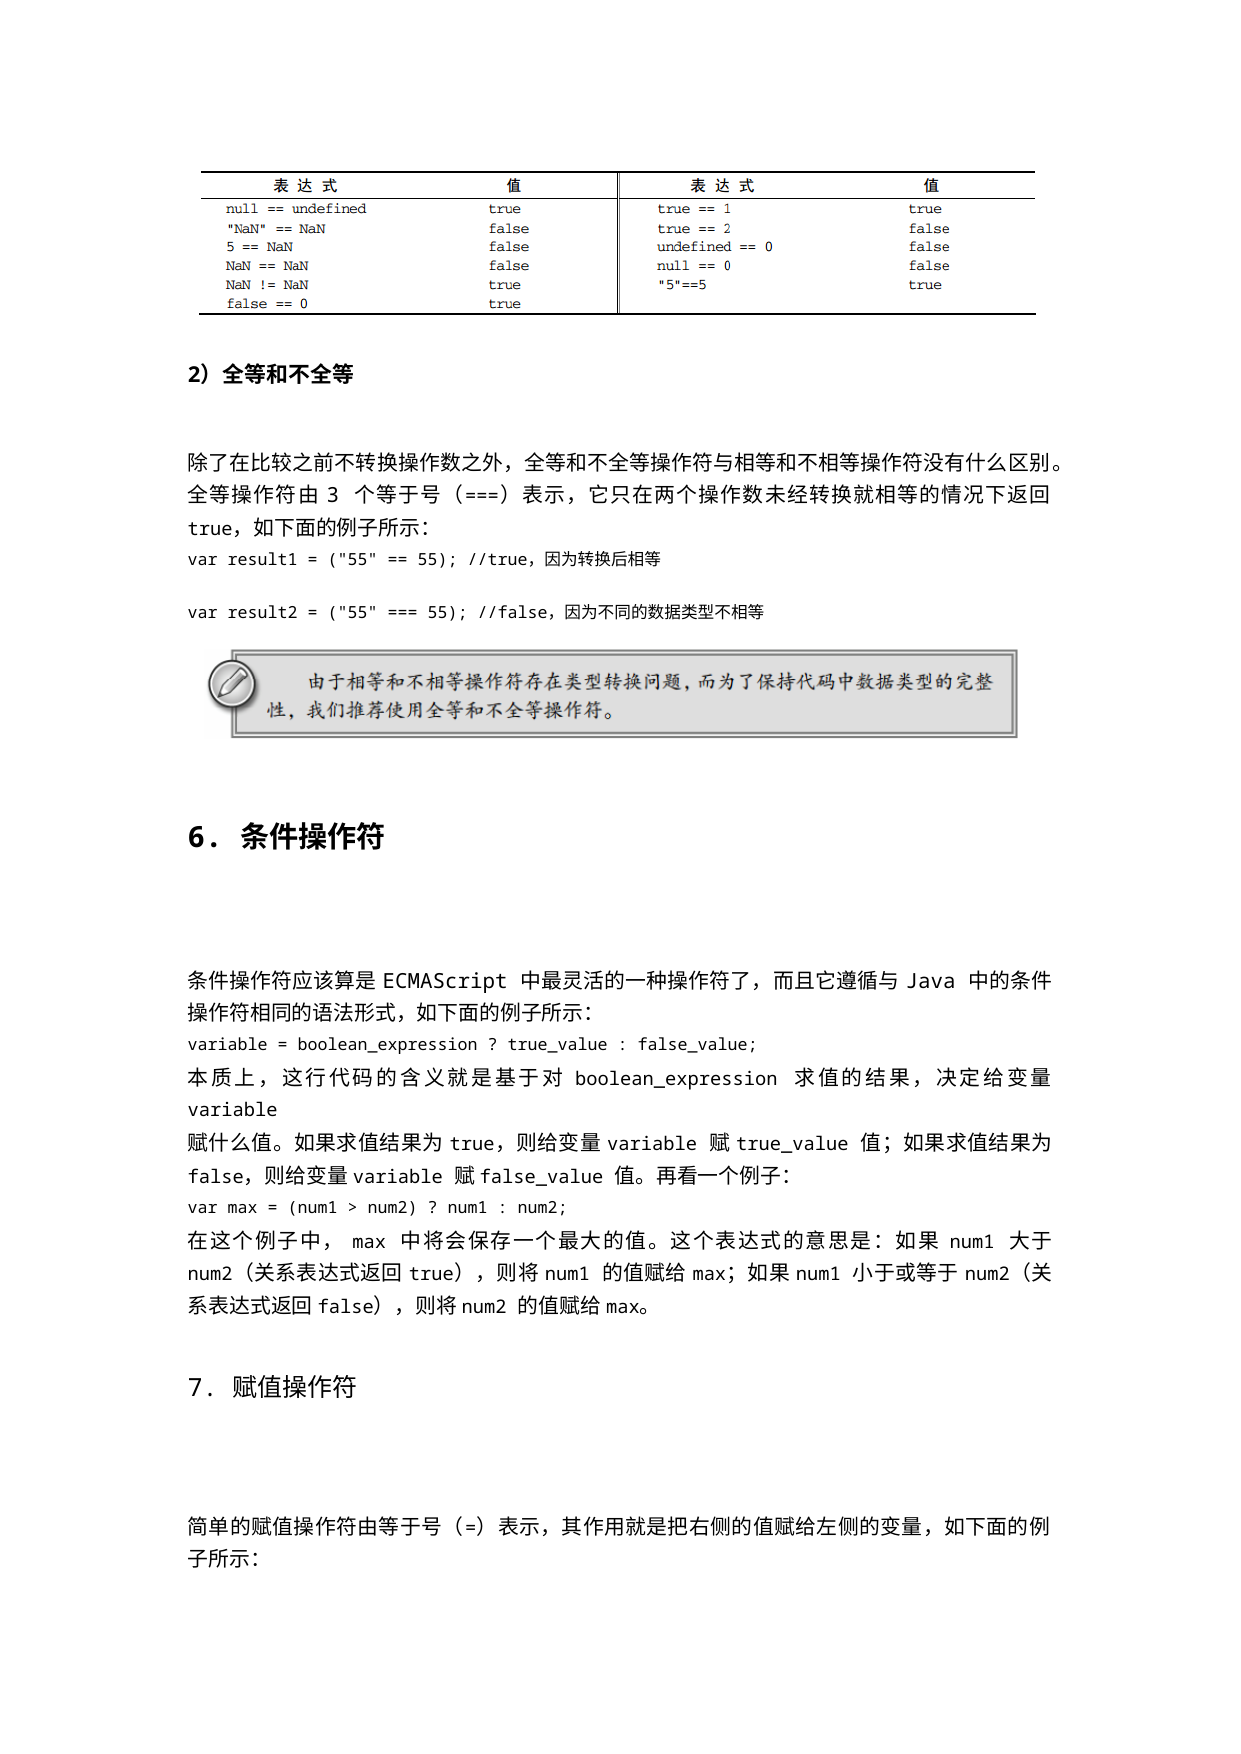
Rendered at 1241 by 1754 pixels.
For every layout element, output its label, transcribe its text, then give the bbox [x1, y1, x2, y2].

subtitle 2）全等和不全等 [187, 357, 1053, 389]
text 除了在比较之前不转换操作数之外，全等和不全等操作符与相等和不相等操作符没有什么区别。全等操作符由 3 个等于号（===）表示，它只在两个操作数未经转换就相等的情况下返回 true，如下面的例子所示： var result1 = ("55" == 55); //true，因为转换后相等 var result2 = ("55" === 55); //false，因为不同的数据类型不相等 [187, 412, 1053, 639]
picture [187, 639, 1053, 755]
picture [187, 162, 1053, 318]
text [187, 1444, 1053, 1574]
subtitle 赋值操作符 [187, 1353, 1053, 1418]
subtitle 条件操作符 [187, 802, 1053, 867]
text 条件操作符应该算是 ECMAScript 中最灵活的一种操作符了，而且它遵循与 Java 中的条件操作符相同的语法形式，如下面的例子所示： variable = boolean_expression ? true_value : false_value; 本质上，这行代码的含义就是基于对 boolean_expression 求值的结果，决定给变量 variable 赋什么值。如果求值结果为 true，则给变量 variable 赋 true_value 值；如果求值结果为 false，则给变量 variable 赋 false_value 值。再看一个例子： var max = (num1 > num2) ? num1 : num2; 在这个例子中， max 中将会保存一个最大的值。这个表达式的意思是：如果 num1 大于 num2（关系表达式返回 true），则将 num1 的值赋给 max；如果 num1 小于或等于 num2（关系表达式返回 false），则将 num2 的值赋给 max。 [187, 898, 1053, 1320]
